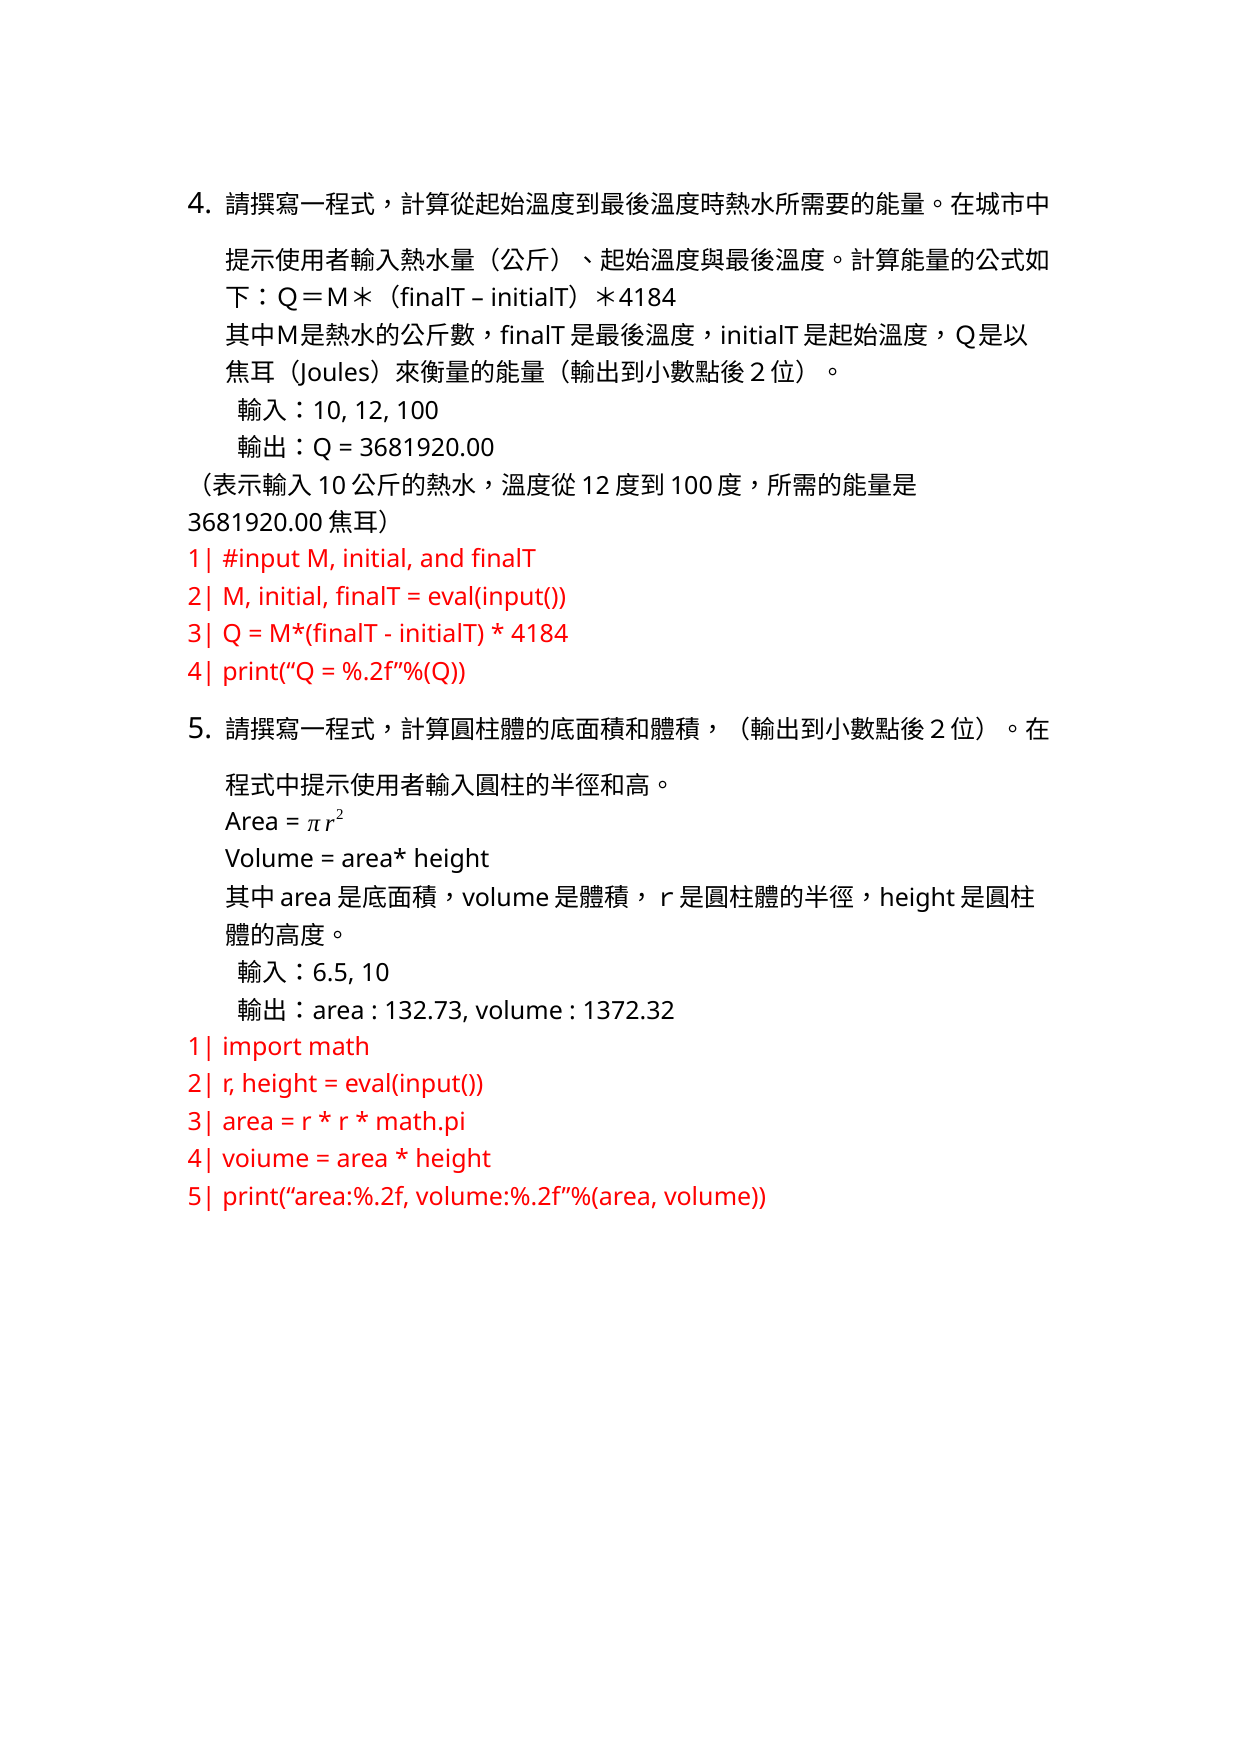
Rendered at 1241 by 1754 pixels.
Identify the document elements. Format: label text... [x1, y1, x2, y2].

text 輸入：10, 12, 100 [237, 389, 1053, 427]
list Volume = area* height [225, 839, 1053, 877]
text 1| #input M, initial, and finalT [187, 539, 1053, 577]
list 其中area是底面積，volume是體積，ｒ是圓柱體的半徑，height是圓柱體的高度。 [225, 877, 1053, 952]
list Area = [225, 802, 1053, 839]
text 輸入：6.5, 10 [237, 952, 1053, 989]
text 4| voiume = area * height [187, 1139, 1053, 1177]
list 請撰寫一程式，計算圓柱體的底面積和體積，（輸出到小數點後２位）。在程式中提示使用者輸入圓柱的半徑和高。 [187, 689, 1053, 802]
list 請撰寫一程式，計算從起始溫度到最後溫度時熱水所需要的能量。在城市中提示使用者輸入熱水量（公斤）、起始溫度與最後溫度。計算能量的公式如下：Ｑ＝Ｍ＊（finalT – initialT）＊4184 [187, 164, 1053, 314]
text （表示輸入10公斤的熱水，溫度從12度到100度，所需的能量是3681920.00焦耳） [187, 464, 1053, 539]
text 輸出：Q = 3681920.00 [237, 427, 1053, 464]
list 其中Ｍ是熱水的公斤數，finalT是最後溫度，initialT是起始溫度，Ｑ是以焦耳（Joules）來衡量的能量（輸出到小數點後２位）。 [225, 314, 1053, 389]
text 3| area = r * r * math.pi [187, 1102, 1053, 1139]
text 1| import math [187, 1027, 1053, 1064]
text 5| print(“area:%.2f, volume:%.2f”%(area, volume)) [187, 1177, 1053, 1214]
text 2| M, initial, finalT = eval(input()) [187, 577, 1053, 614]
text 4| print(“Q = %.2f”%(Q)) [187, 652, 1053, 689]
text 3| Q = M*(finalT - initialT) * 4184 [187, 614, 1053, 652]
text 2| r, height = eval(input()) [187, 1064, 1053, 1102]
text 輸出：area : 132.73, volume : 1372.32 [237, 989, 1053, 1027]
